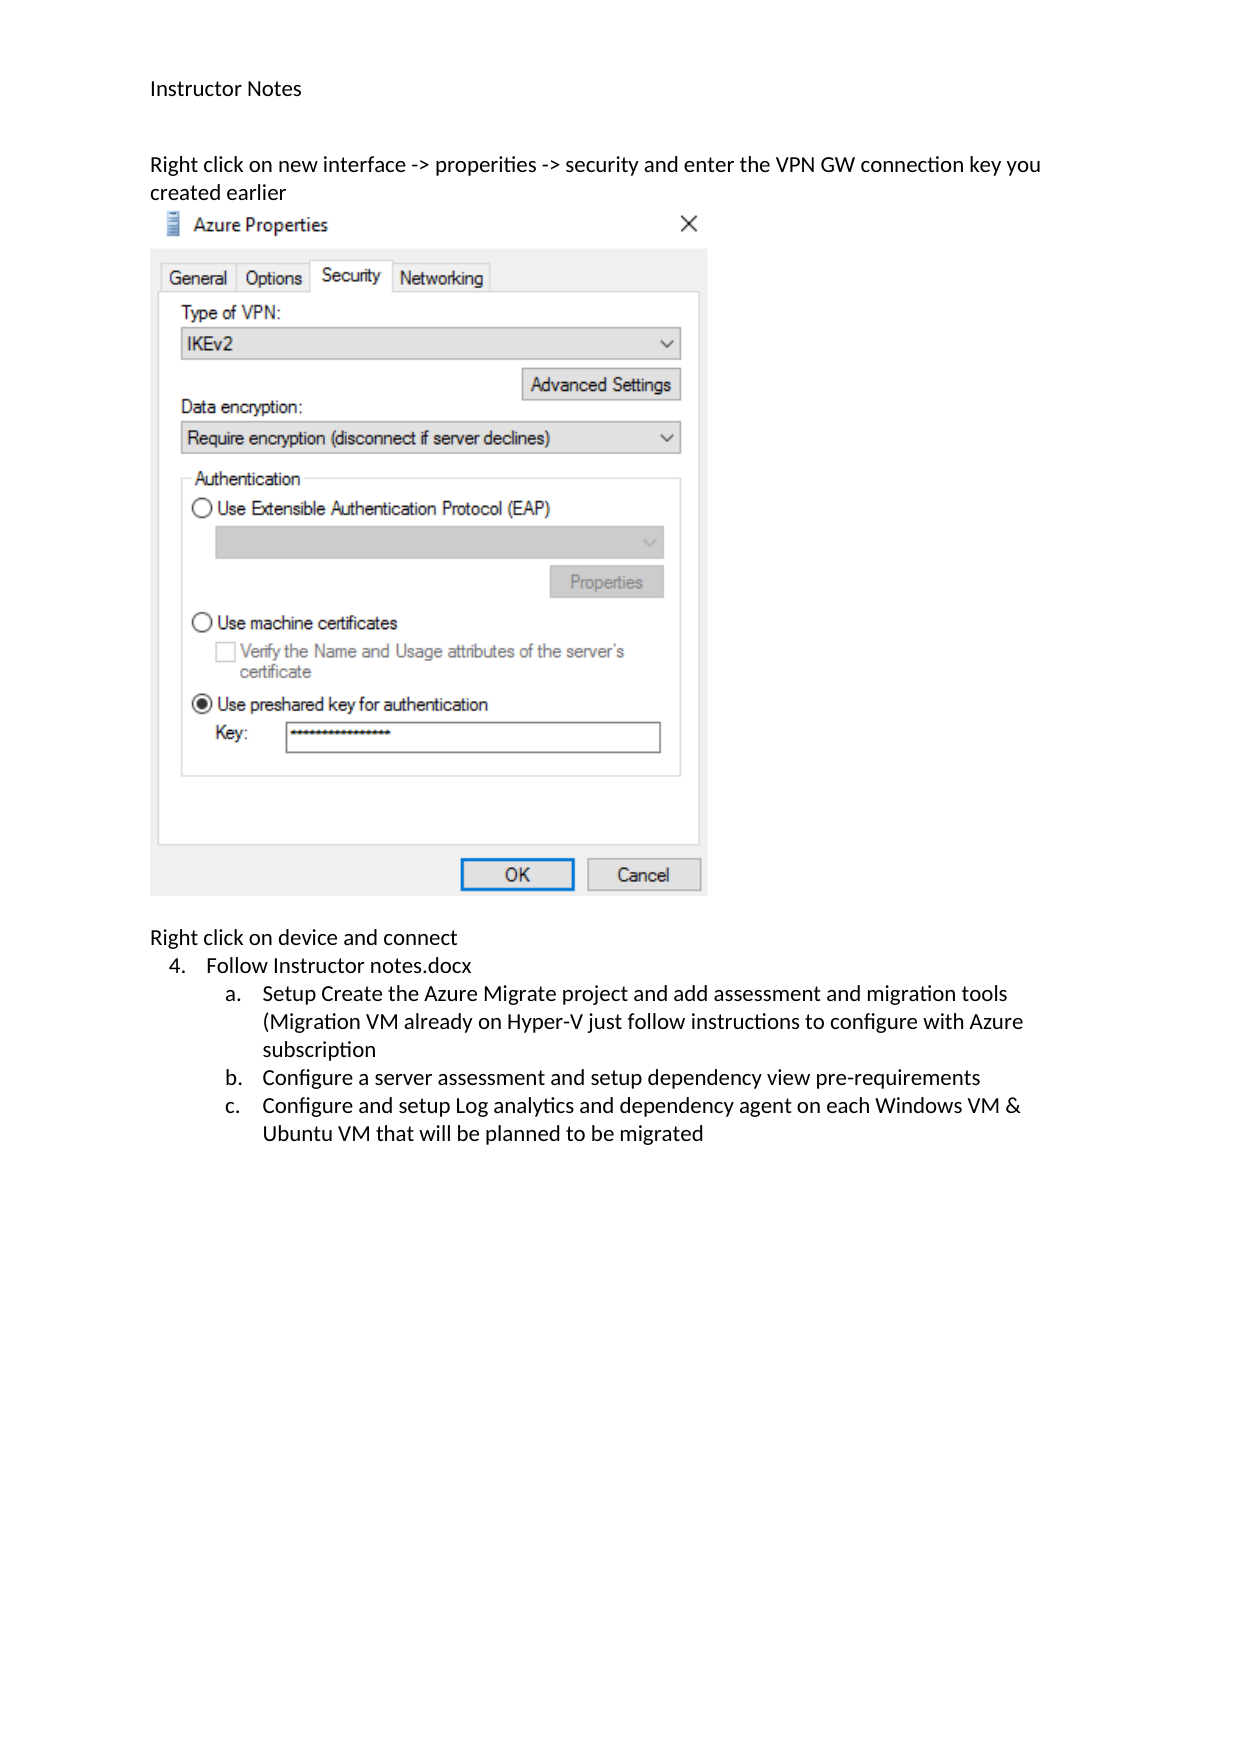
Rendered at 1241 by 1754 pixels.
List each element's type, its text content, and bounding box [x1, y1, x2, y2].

list Follow Instructor notes.docx [169, 951, 1090, 979]
text Right click on new interface -> properities -> security and enter the VPN GW connection key you created earlier [150, 150, 1090, 206]
list Setup Create the Azure Migrate project and add assessment and migration tools (Migration VM already on Hyper-V just follow instructions to configure with Azure subscription [225, 979, 1090, 1063]
picture [150, 206, 708, 896]
text Right click on device and connect [150, 923, 1090, 951]
list Configure and setup Log analytics and dependency agent on each Windows VM & Ubuntu VM that will be planned to be migrated [225, 1091, 1090, 1147]
list Configure a server assessment and setup dependency view pre-requirements [225, 1063, 1090, 1091]
